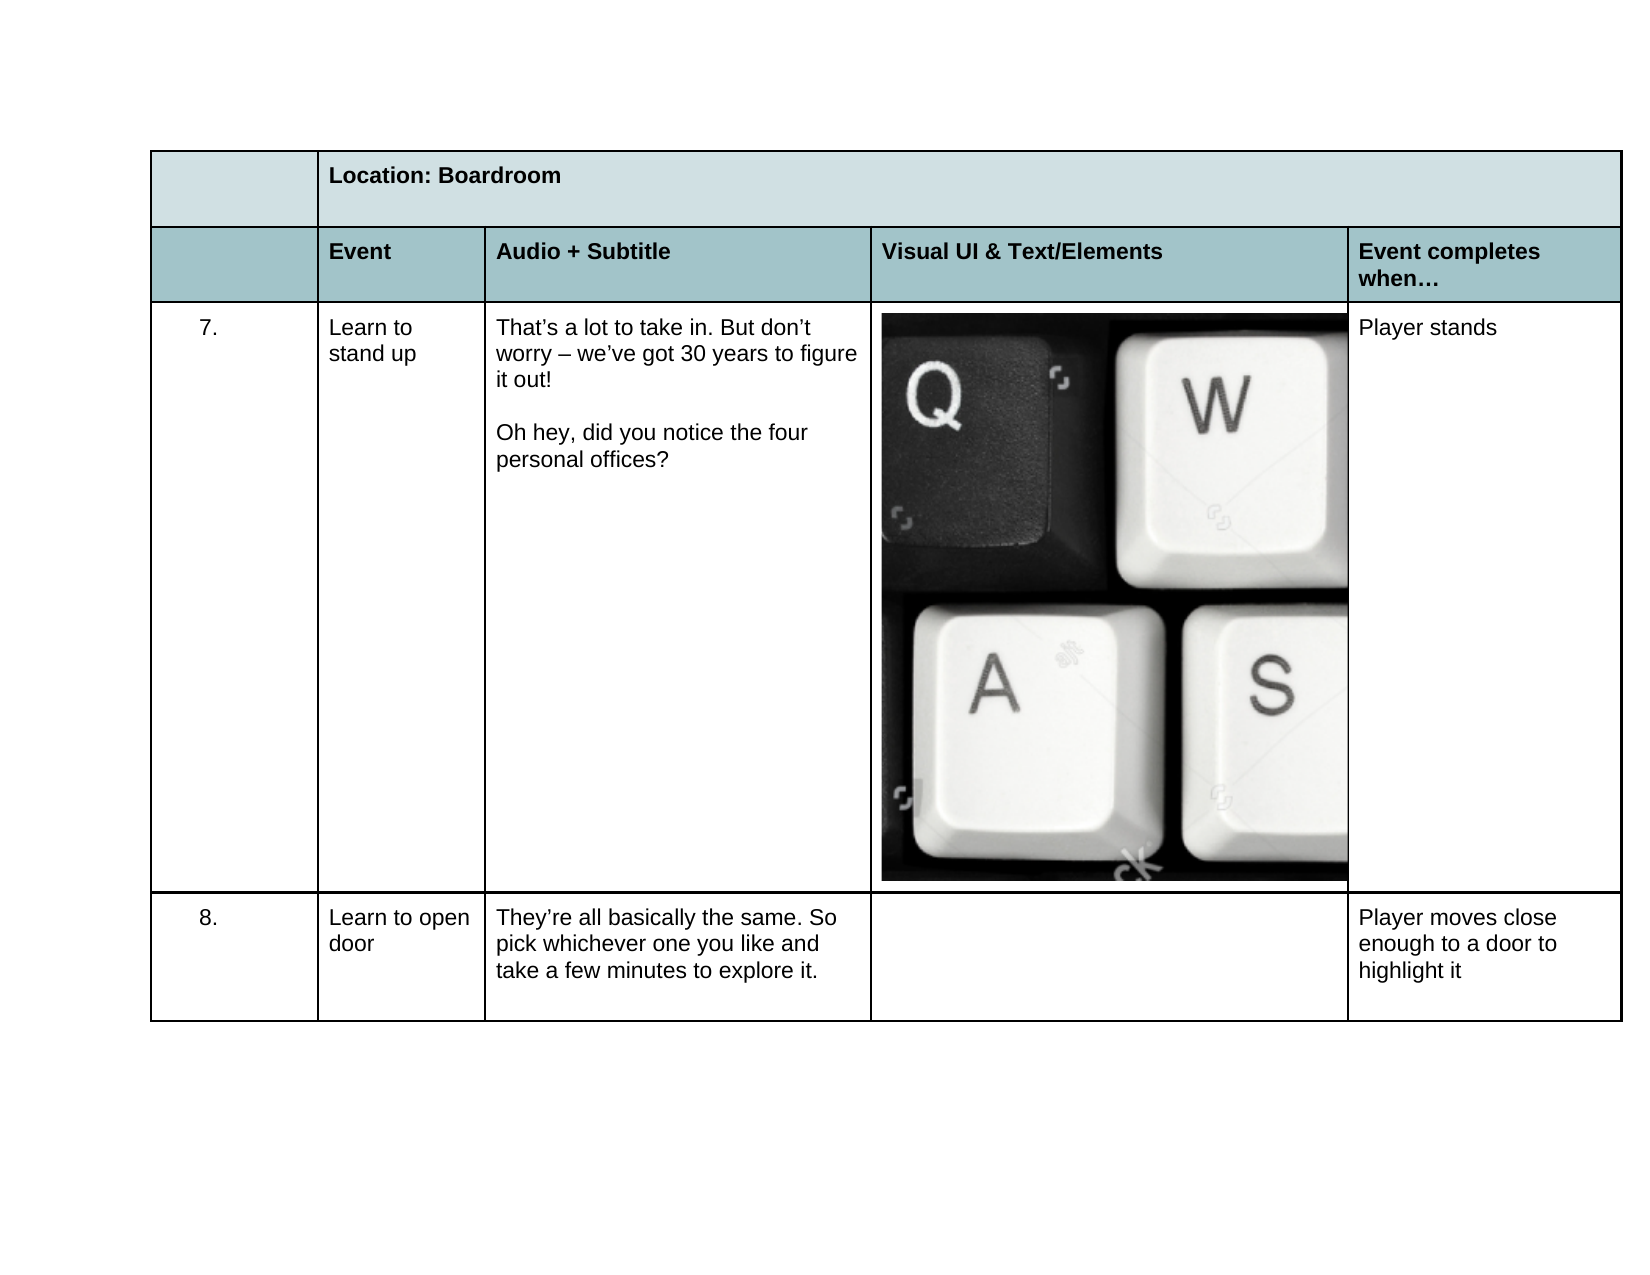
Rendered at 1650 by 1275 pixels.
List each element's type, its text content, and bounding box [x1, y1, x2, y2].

table_cell [152, 894, 317, 1020]
table_cell Visual UI & Text/Elements [872, 228, 1347, 301]
table_cell Audio + Subtitle [486, 228, 870, 301]
table_cell Event completes when… [1349, 228, 1620, 301]
table_cell That’s a lot to take in. But don’t worry – we’ve got 30 years to figure it out! Oh hey, did you notice the four personal offices? [486, 303, 870, 891]
table_cell Player moves close enough to a door to highlight it [1349, 894, 1620, 1020]
table_cell Player stands [1349, 303, 1620, 891]
table_header [152, 152, 317, 226]
picture [881, 313, 1348, 881]
table_cell [872, 303, 1347, 891]
table_cell They’re all basically the same. So pick whichever one you like and take a few minutes to explore it. [486, 894, 870, 1020]
table_cell Learn to stand up [319, 303, 484, 891]
table_cell Event [319, 228, 484, 301]
table_cell Learn to open door [319, 894, 484, 1020]
table_cell [152, 303, 317, 891]
table_cell [872, 894, 1347, 1020]
table_header Location: Boardroom [319, 152, 1620, 226]
table_cell [152, 228, 317, 301]
